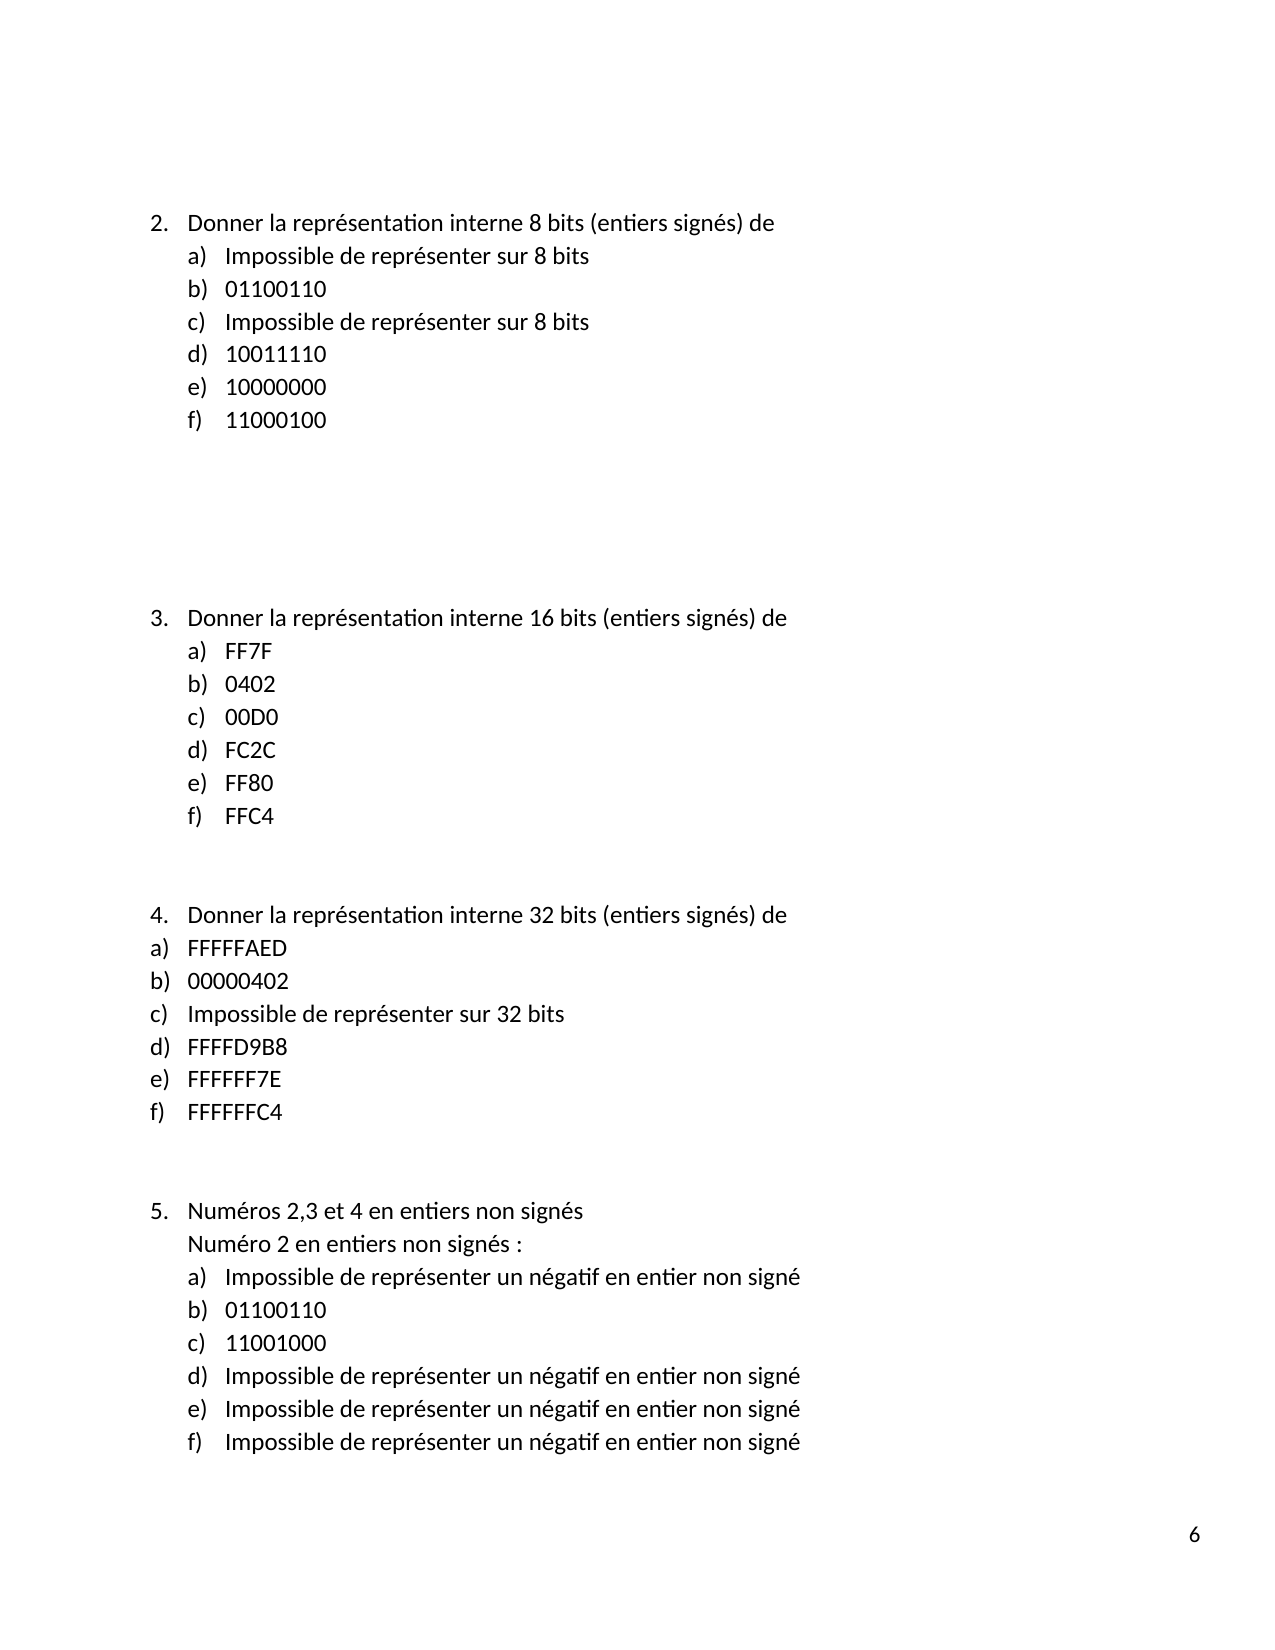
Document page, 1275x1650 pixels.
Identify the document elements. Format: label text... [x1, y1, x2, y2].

list 0402 [187, 668, 1200, 699]
list Impossible de représenter un négatif en entier non signé [187, 1261, 1200, 1292]
list FC2C [187, 734, 1200, 764]
list FFFFFF7E [150, 1063, 1200, 1094]
list 01100110 [187, 273, 1200, 303]
list FFC4 [187, 800, 1200, 830]
list Donner la représentation interne 8 bits (entiers signés) de [150, 207, 1200, 237]
list FF7F [187, 635, 1200, 666]
list 00000402 [150, 965, 1200, 995]
list FFFFD9B8 [150, 1031, 1200, 1061]
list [187, 1360, 1200, 1390]
list FFFFFFC4 [150, 1096, 1200, 1127]
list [187, 1393, 1200, 1423]
list FF80 [187, 767, 1200, 797]
list Impossible de représenter sur 8 bits [187, 306, 1200, 336]
list Numéros 2,3 et 4 en entiers non signés [150, 1195, 1200, 1226]
list 01100110 [187, 1294, 1200, 1324]
list 11001000 [187, 1327, 1200, 1357]
list Donner la représentation interne 16 bits (entiers signés) de [150, 602, 1200, 633]
list Impossible de représenter sur 8 bits [187, 240, 1200, 270]
list Numéro 2 en entiers non signés : [187, 1228, 1200, 1259]
list 11000100 [187, 404, 1200, 435]
list Impossible de représenter sur 32 bits [150, 998, 1200, 1028]
list 10000000 [187, 371, 1200, 402]
list 00D0 [187, 701, 1200, 732]
list FFFFFAED [150, 932, 1200, 962]
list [187, 1426, 1200, 1456]
list 10011110 [187, 338, 1200, 369]
list Donner la représentation interne 32 bits (entiers signés) de [150, 899, 1200, 929]
